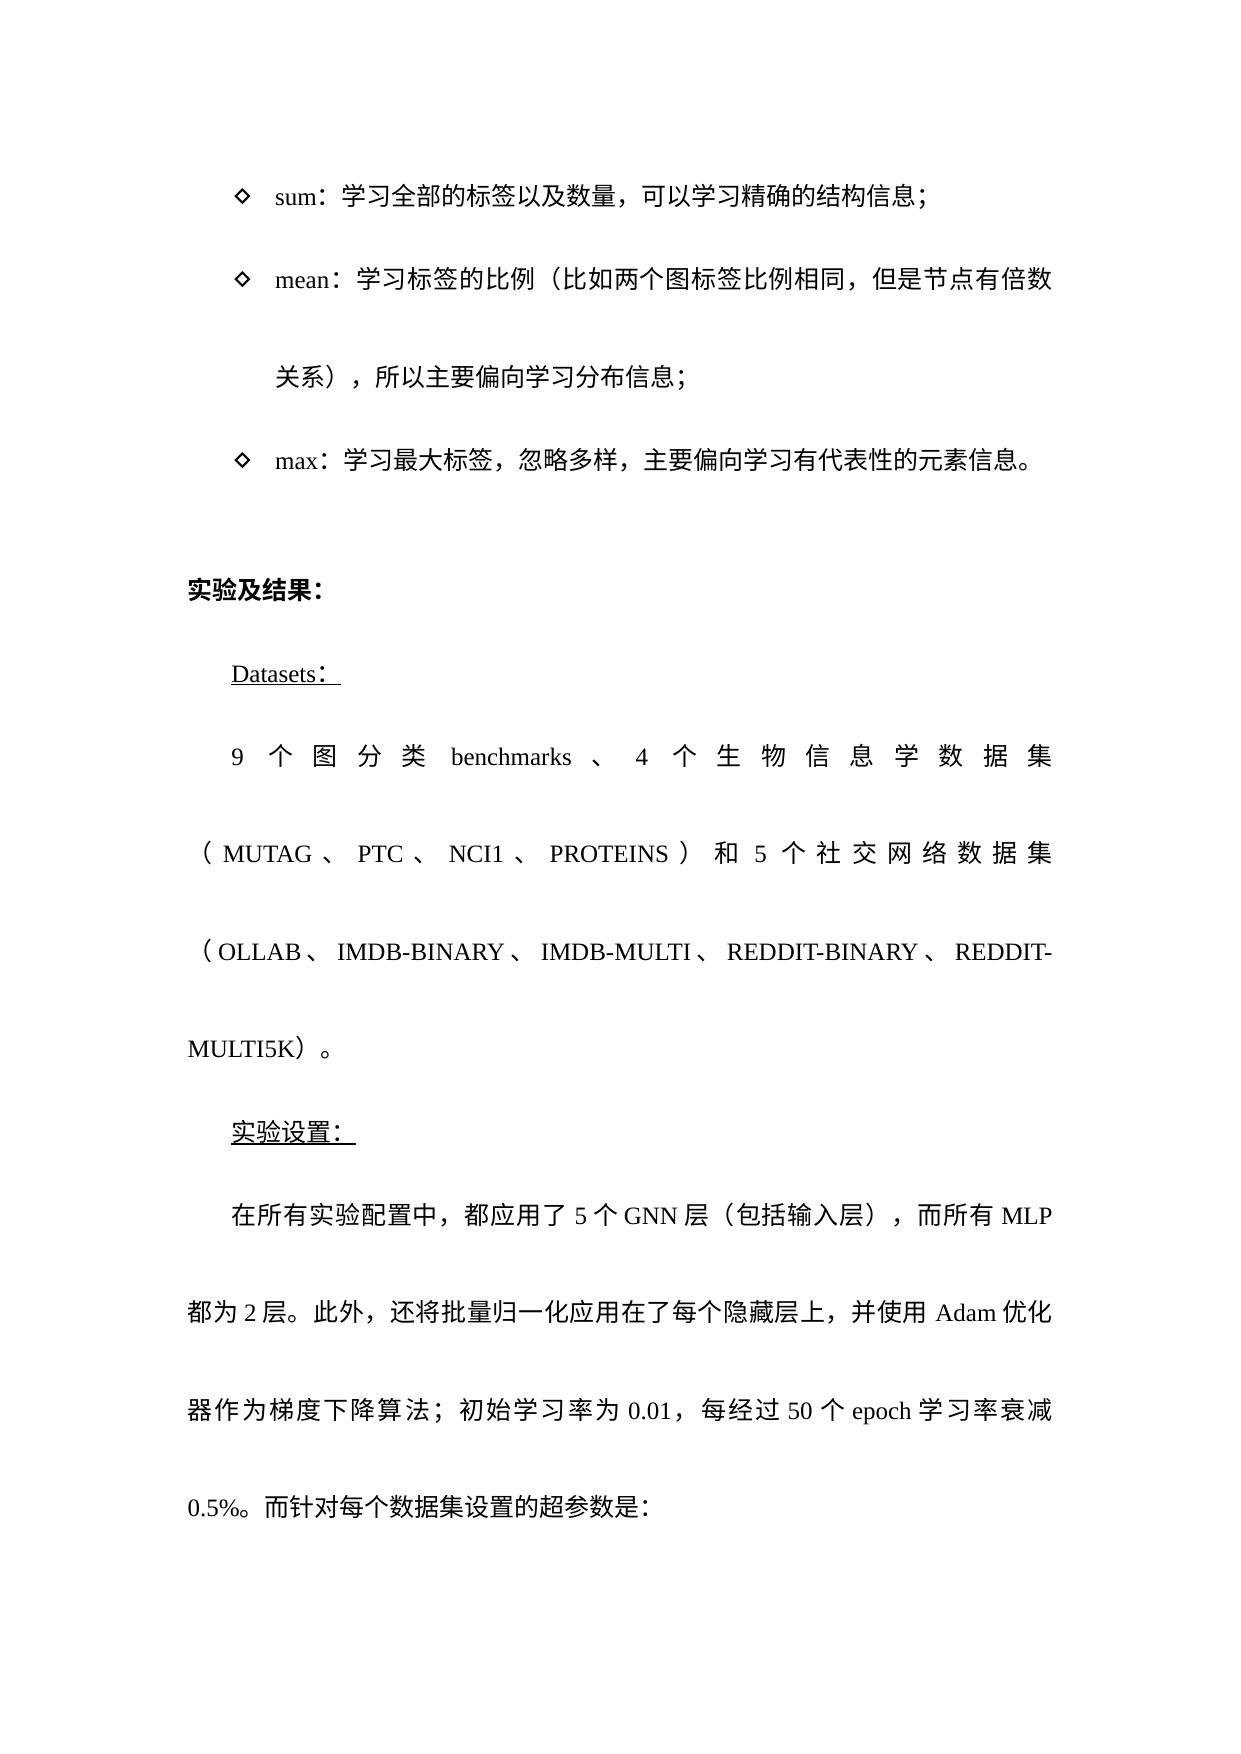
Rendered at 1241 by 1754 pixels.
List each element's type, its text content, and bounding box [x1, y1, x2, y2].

text Datasets： [187, 639, 1053, 704]
list sum：学习全部的标签以及数量，可以学习精确的结构信息； [231, 162, 1053, 227]
text 实验及结果： [187, 556, 1053, 621]
text 实验设置： [187, 1098, 1053, 1163]
text 在所有实验配置中，都应用了5个GNN层（包括输入层），而所有MLP都为2层。此外，还将批量归一化应用在了每个隐藏层上，并使用Adam优化器作为梯度下降算法；初始学习率为0.01，每经过50个epoch学习率衰减0.5%。而针对每个数据集设置的超参数是： [187, 1181, 1053, 1538]
list mean：学习标签的比例（比如两个图标签比例相同，但是节点有倍数关系），所以主要偏向学习分布信息； [231, 245, 1053, 408]
list max：学习最大标签，忽略多样，主要偏向学习有代表性的元素信息。 [231, 426, 1053, 491]
text 9个图分类benchmarks、4个生物信息学数据集（MUTAG、PTC、NCI1、PROTEINS）和5个社交网络数据集（OLLAB、IMDB-BINARY、IMDB-MULTI、REDDIT-BINARY、REDDIT-MULTI5K）。 [187, 722, 1053, 1079]
